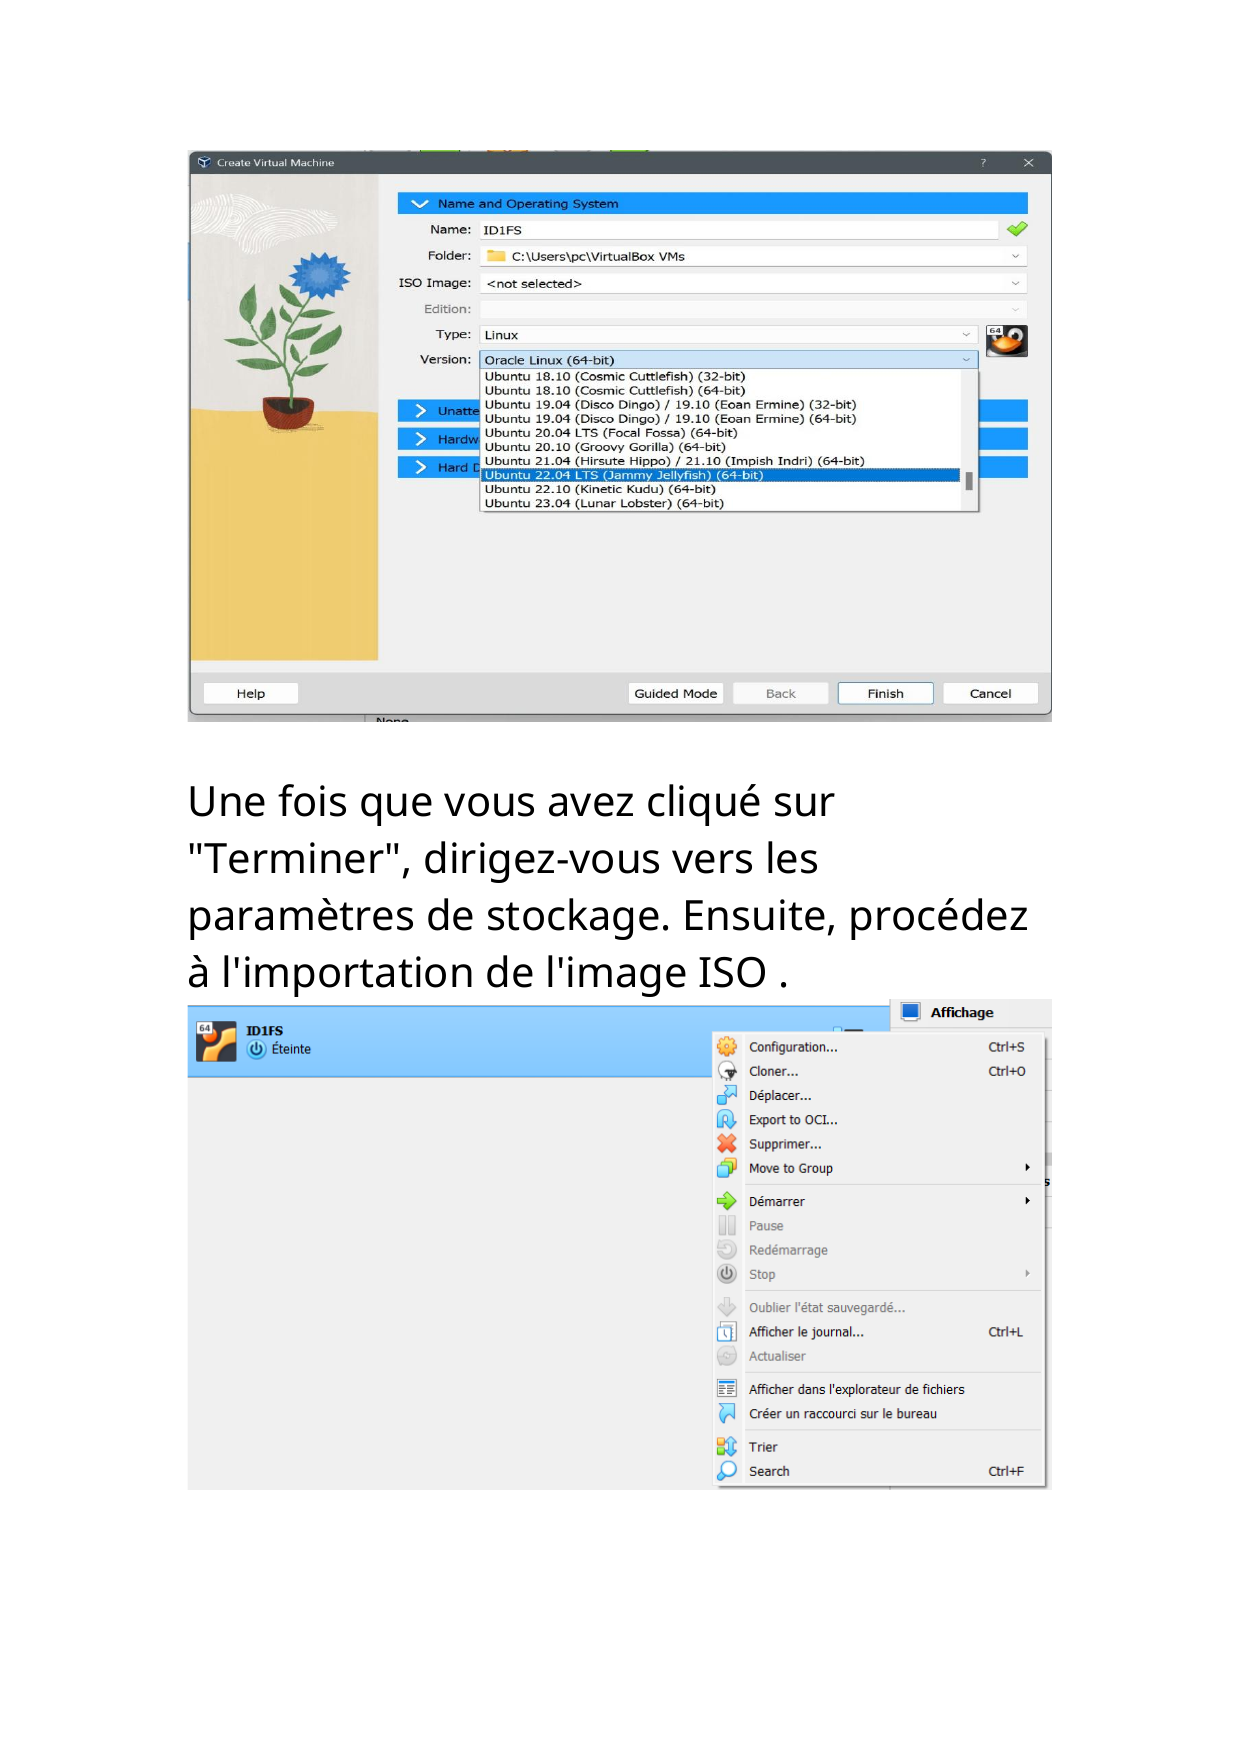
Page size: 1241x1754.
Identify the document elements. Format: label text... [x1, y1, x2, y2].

picture [187, 999, 1052, 1490]
text Une fois que vous avez cliqué sur "Terminer", dirigez-vous vers les paramètres de stockage. Ensuite, procédez à l'importation de l'image ISO . [187, 772, 1053, 999]
picture [187, 150, 1052, 722]
